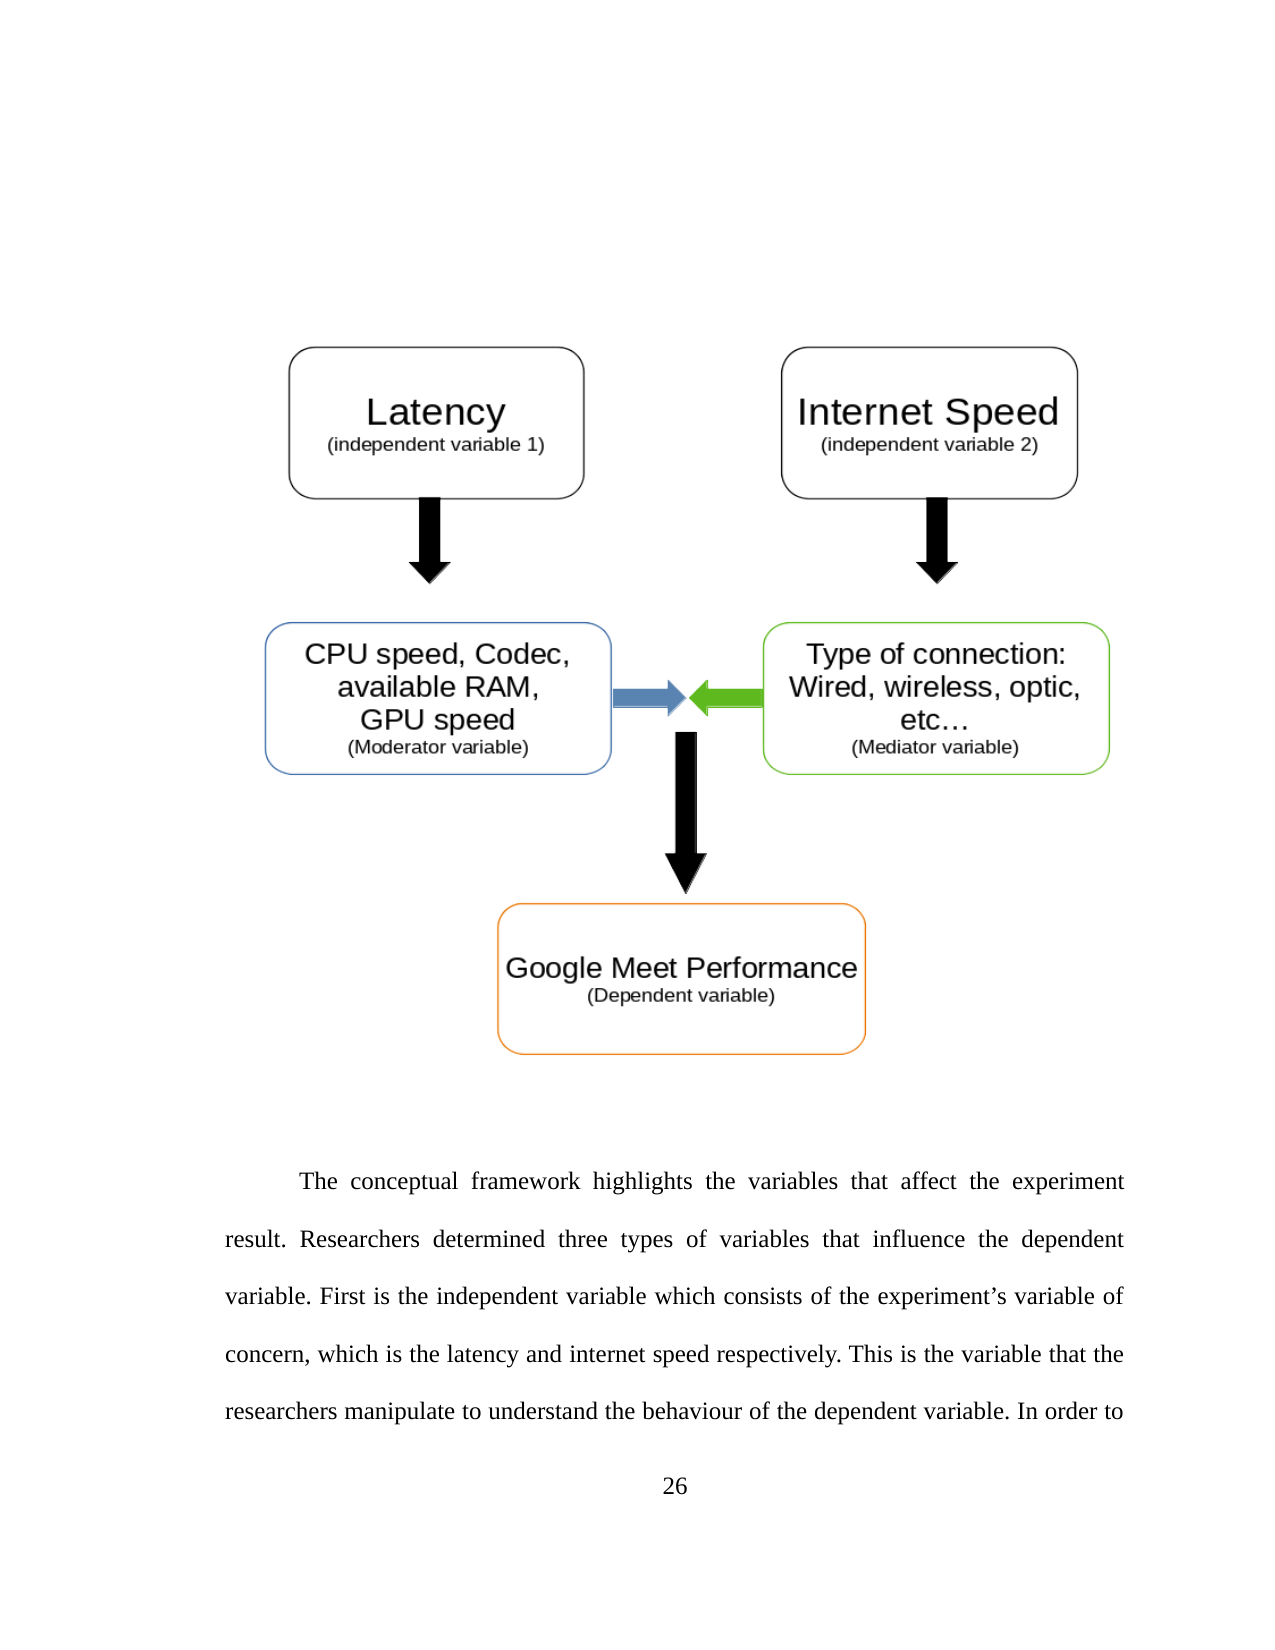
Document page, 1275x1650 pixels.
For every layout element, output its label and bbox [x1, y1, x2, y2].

picture [225, 336, 1125, 1093]
